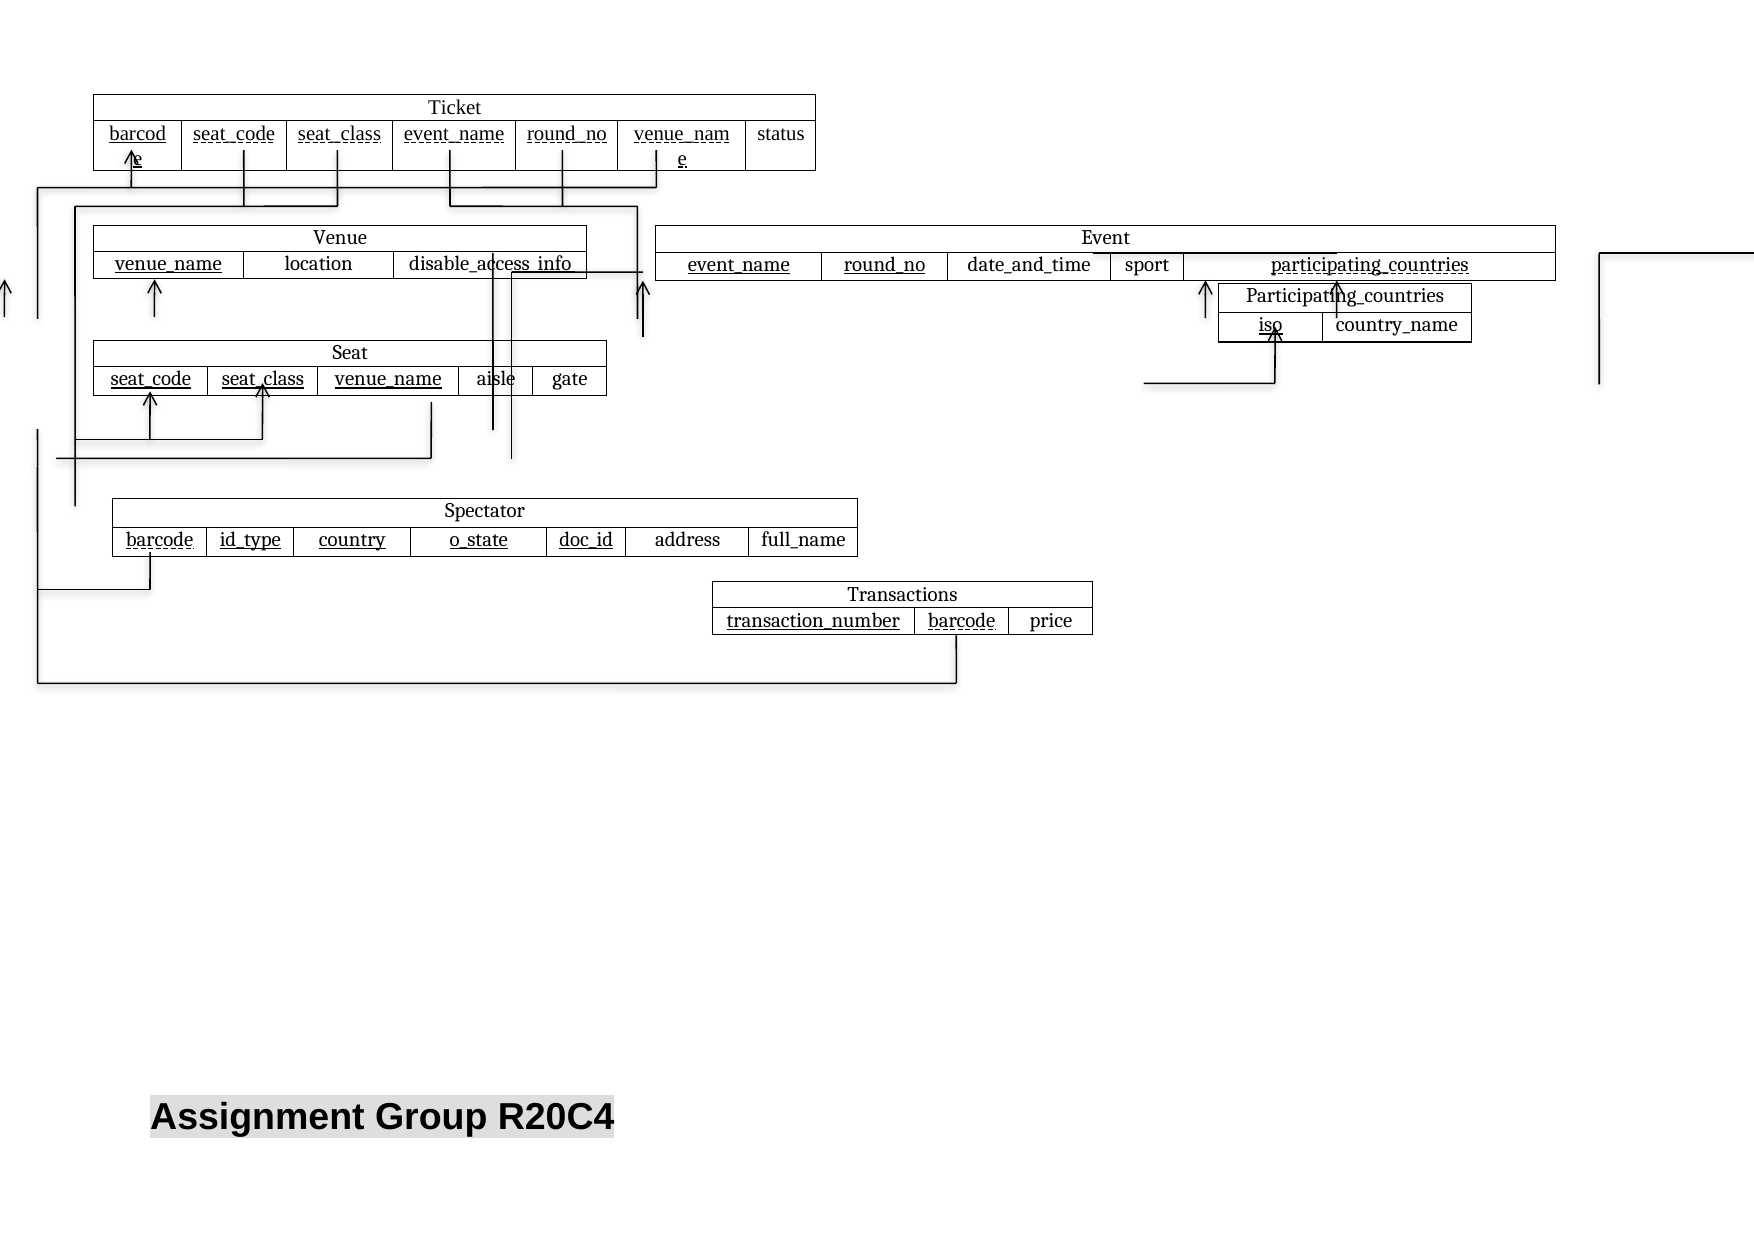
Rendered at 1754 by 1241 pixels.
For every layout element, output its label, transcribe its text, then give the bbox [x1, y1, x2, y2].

table_cell seat_class [208, 367, 317, 395]
table_header Event [656, 226, 1555, 252]
table_cell date_and_time [948, 253, 1110, 280]
table_cell venue_name [94, 252, 243, 278]
table_cell event_name [656, 253, 821, 280]
table_header Transactions [713, 582, 1092, 607]
table_cell barcode [113, 528, 206, 556]
table_cell barcode [915, 608, 1008, 634]
table_cell venue_name [618, 121, 745, 169]
table_cell transaction_number [713, 608, 914, 634]
table_cell sport [1111, 253, 1183, 280]
table_cell location [244, 252, 393, 278]
table_cell aisle [459, 367, 532, 395]
table_cell o_state [411, 528, 546, 556]
table_cell disable_access_info [394, 252, 586, 278]
table_header Venue [94, 226, 586, 251]
table_cell status [746, 121, 815, 169]
table_cell full_name [749, 528, 857, 556]
table_cell event_name [393, 121, 515, 169]
table_cell barcode [94, 121, 181, 169]
table_cell price [1009, 608, 1092, 634]
table_cell seat_code [182, 121, 286, 169]
table_cell address [626, 528, 748, 556]
table_header Seat [94, 341, 606, 366]
table_cell doc_id [547, 528, 625, 556]
table_cell country_name [1323, 313, 1471, 341]
table_cell round_no [516, 121, 617, 169]
table_header Participating_countries [1219, 284, 1471, 312]
table_header Spectator [113, 499, 857, 527]
table_cell seat_class [287, 121, 392, 169]
table_cell country [294, 528, 410, 556]
table_cell id_type [207, 528, 293, 556]
table_cell venue_name [318, 367, 458, 395]
table_cell seat_code [94, 367, 207, 395]
table_cell round_no [822, 253, 947, 280]
table_cell participating_countries [1184, 253, 1555, 280]
table_cell iso [1219, 313, 1322, 341]
table_header Ticket [94, 95, 815, 120]
table_cell gate [533, 367, 606, 395]
